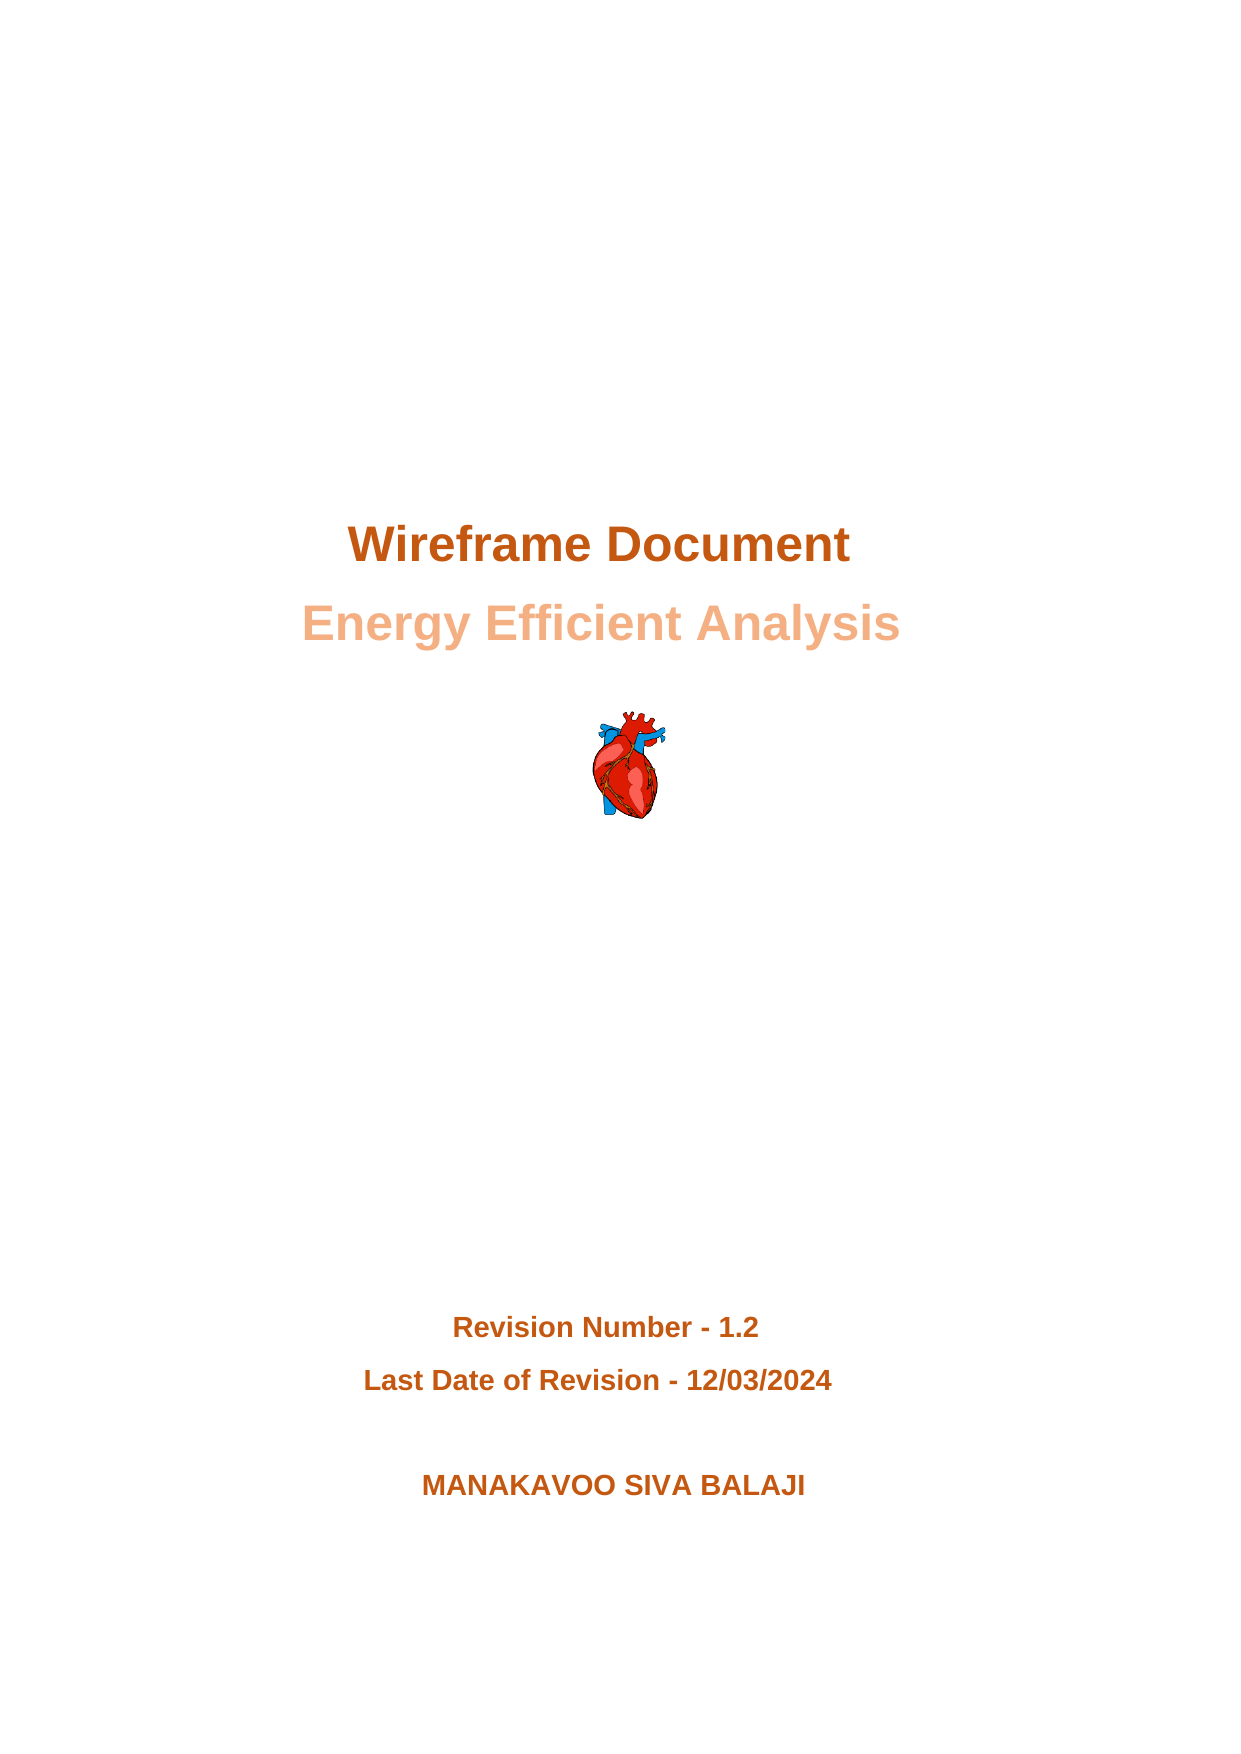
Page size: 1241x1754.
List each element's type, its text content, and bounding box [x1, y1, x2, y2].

title Energy Efficient Analysis [124, 593, 1078, 651]
picture [592, 711, 666, 819]
text Last Date of Revision - 12/03/2024 [278, 1363, 918, 1396]
subtitle Revision Number - 1.2 [280, 1310, 931, 1343]
title Wireframe Document [280, 515, 918, 572]
text MANAKAVOO SIVA BALAJI [284, 1468, 943, 1502]
